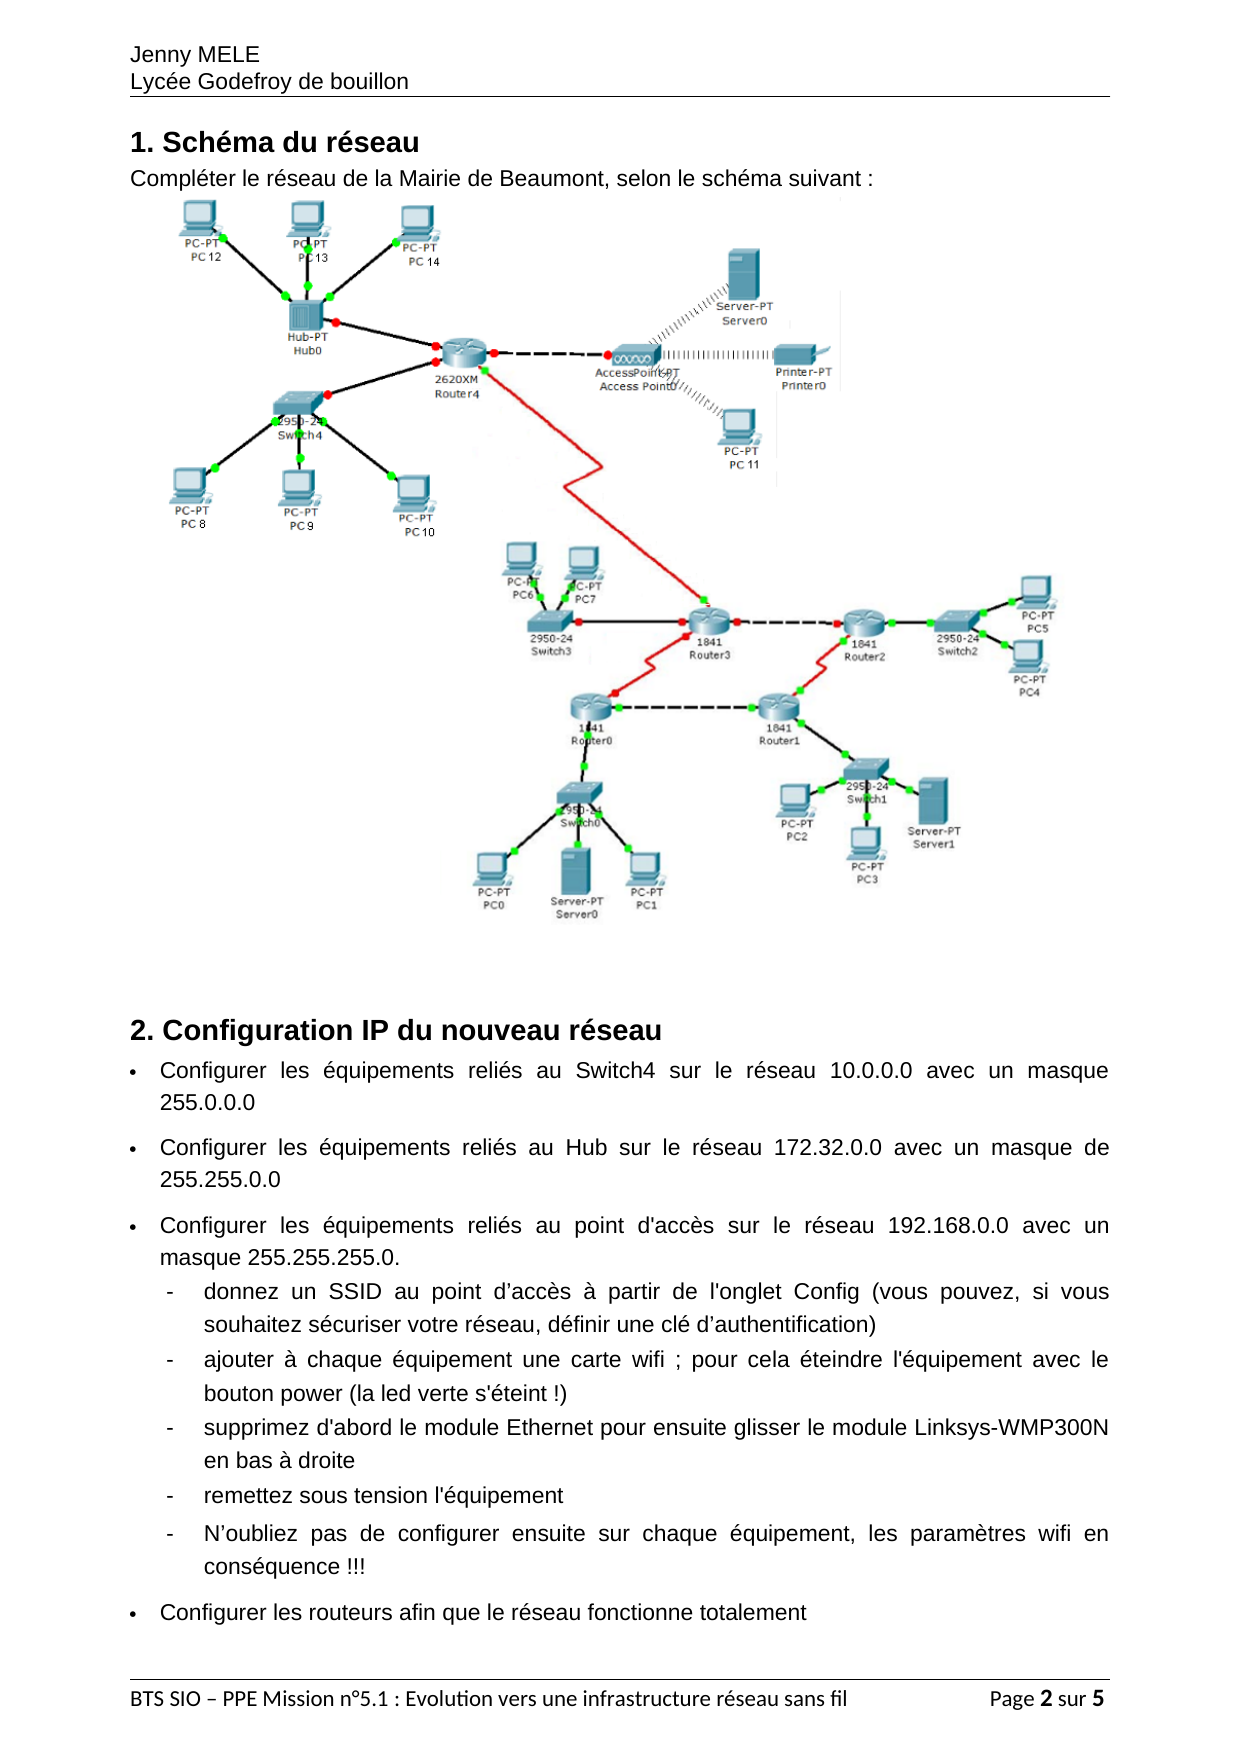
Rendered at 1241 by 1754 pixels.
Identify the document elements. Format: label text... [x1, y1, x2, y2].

list Configurer les équipements reliés au Hub sur le réseau 172.32.0.0 avec un masque de 255.255.0.0 [130, 1134, 1110, 1192]
picture [165, 197, 1075, 932]
text 2. Configuration IP du nouveau réseau [130, 1012, 1110, 1046]
text Compléter le réseau de la Mairie de Beaumont, selon le schéma suivant : [130, 165, 1110, 192]
list Configurer les routeurs afin que le réseau fonctionne totalement [130, 1599, 1110, 1625]
list Configurer les équipements reliés au Switch4 sur le réseau 10.0.0.0 avec un masque 255.0.0.0 [130, 1057, 1110, 1115]
list N’oubliez pas de configurer ensuite sur chaque équipement, les paramètres wifi en conséquence !!! [166, 1517, 1110, 1579]
text 1. Schéma du réseau [130, 125, 1110, 159]
list donnez un SSID au point d’accès à partir de l'onglet Config (vous pouvez, si vous souhaitez sécuriser votre réseau, définir une clé d’authentification) [166, 1275, 1110, 1338]
list remettez sous tension l'équipement [166, 1479, 1110, 1510]
list ajouter à chaque équipement une carte wifi ; pour cela éteindre l'équipement avec le bouton power (la led verte s'éteint !) [166, 1343, 1110, 1406]
list supprimez d'abord le module Ethernet pour ensuite glisser le module Linksys-WMP300N en bas à droite [166, 1411, 1110, 1474]
list Configurer les équipements reliés au point d'accès sur le réseau 192.168.0.0 avec un masque 255.255.255.0. [130, 1212, 1110, 1270]
